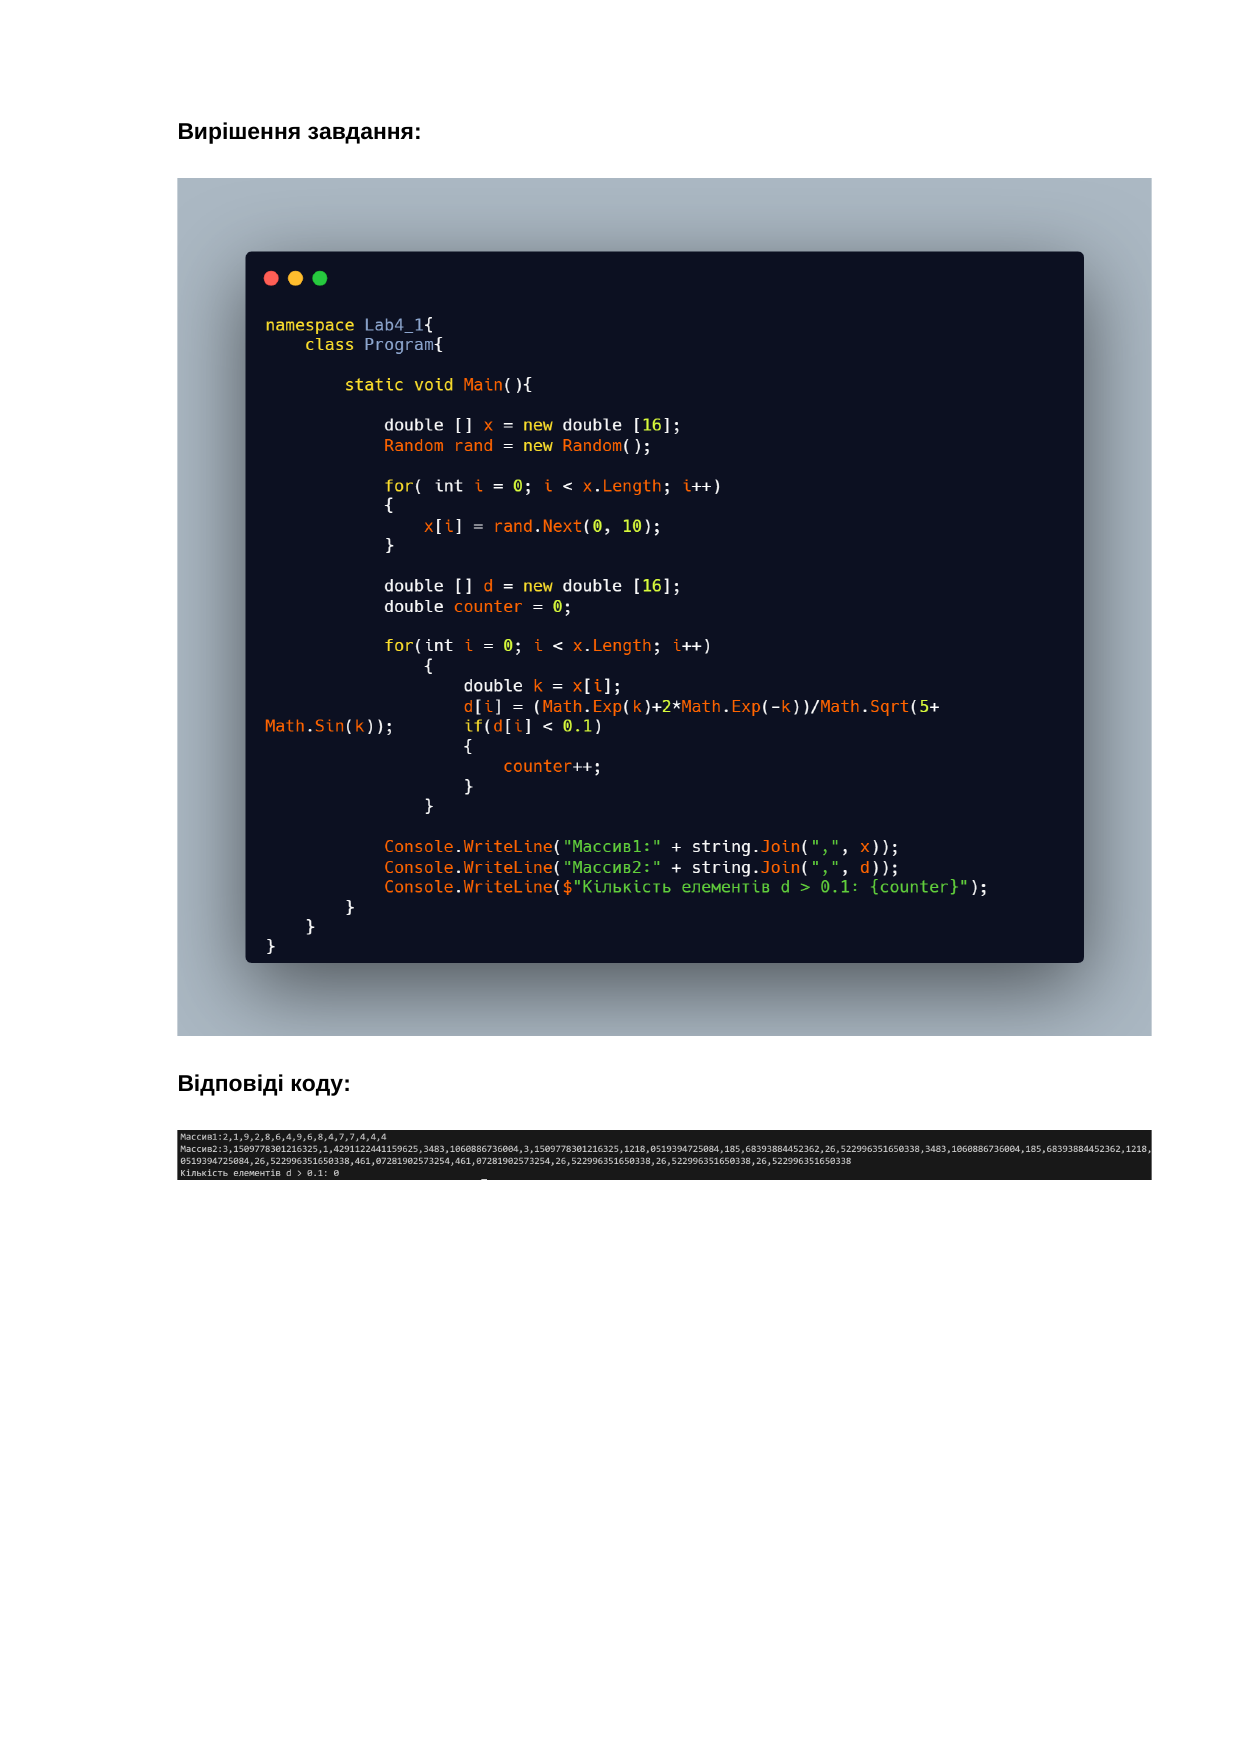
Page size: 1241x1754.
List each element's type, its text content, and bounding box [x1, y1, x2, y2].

text Відповіді коду: [177, 1070, 1152, 1096]
picture [177, 1130, 1152, 1180]
picture [177, 178, 1152, 1036]
text Вирішення завдання: [177, 118, 1152, 144]
